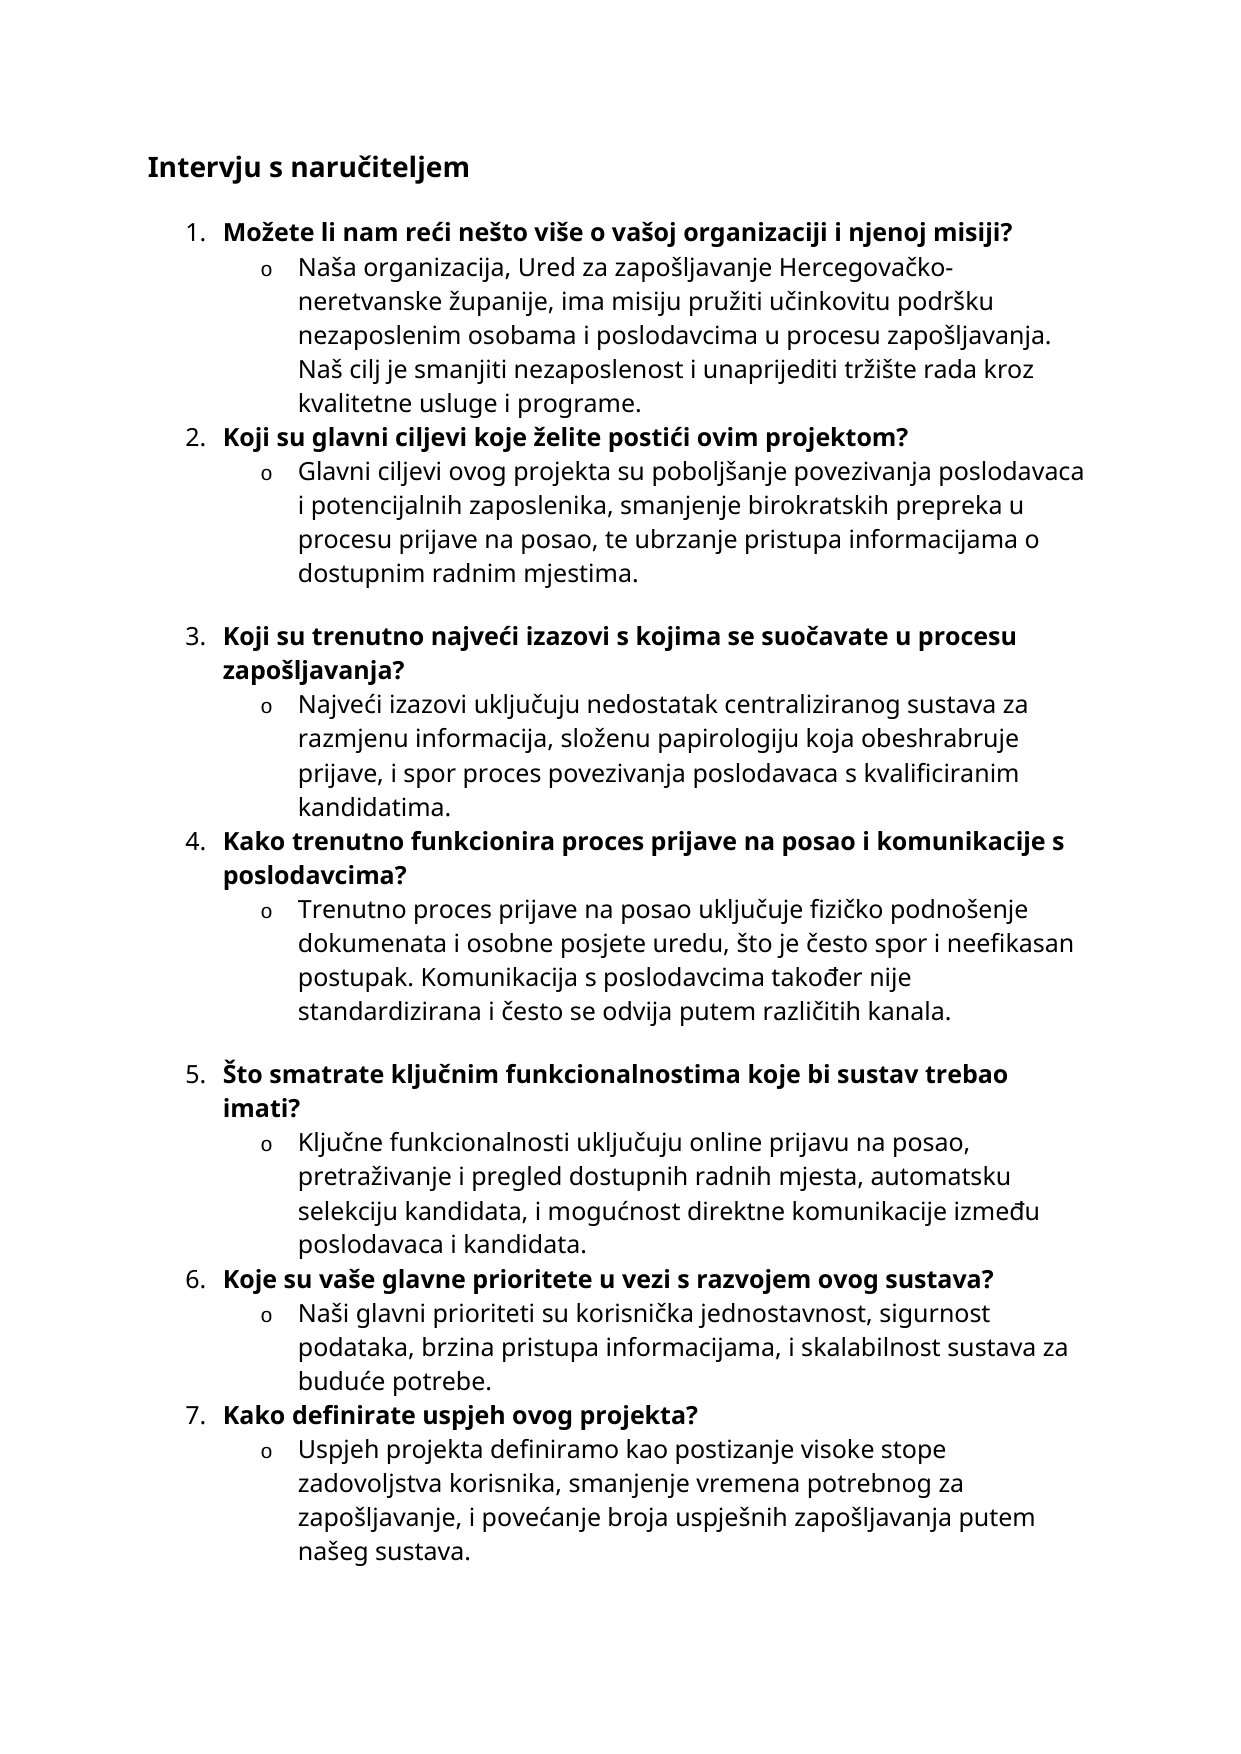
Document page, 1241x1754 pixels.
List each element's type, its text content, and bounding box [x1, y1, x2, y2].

list Trenutno proces prijave na posao uključuje fizičko podnošenje dokumenata i osobne posjete uredu, što je često spor i neefikasan postupak. Komunikacija s poslodavcima također nije standardizirana i često se odvija putem različitih kanala. [260, 891, 1093, 1028]
list Uspjeh projekta definiramo kao postizanje visoke stope zadovoljstva korisnika, smanjenje vremena potrebnog za zapošljavanje, i povećanje broja uspješnih zapošljavanja putem našeg sustava. [260, 1432, 1093, 1568]
list Što smatrate ključnim funkcionalnostima koje bi sustav trebao imati? [185, 1057, 1093, 1125]
list Koji su glavni ciljevi koje želite postići ovim projektom? [185, 419, 1093, 453]
list Naša organizacija, Ured za zapošljavanje Hercegovačko-neretvanske županije, ima misiju pružiti učinkovitu podršku nezaposlenim osobama i poslodavcima u procesu zapošljavanja. Naš cilj je smanjiti nezaposlenost i unaprijediti tržište rada kroz kvalitetne usluge i programe. [260, 249, 1093, 419]
list Glavni ciljevi ovog projekta su poboljšanje povezivanja poslodavaca i potencijalnih zaposlenika, smanjenje birokratskih prepreka u procesu prijave na posao, te ubrzanje pristupa informacijama o dostupnim radnim mjestima. [260, 453, 1093, 590]
list Naši glavni prioriteti su korisnička jednostavnost, sigurnost podataka, brzina pristupa informacijama, i skalabilnost sustava za buduće potrebe. [260, 1295, 1093, 1397]
list Ključne funkcionalnosti uključuju online prijavu na posao, pretraživanje i pregled dostupnih radnih mjesta, automatsku selekciju kandidata, i mogućnost direktne komunikacije između poslodavaca i kandidata. [260, 1125, 1093, 1261]
list Možete li nam reći nešto više o vašoj organizaciji i njenoj misiji? [185, 215, 1093, 249]
list Najveći izazovi uključuju nedostatak centraliziranog sustava za razmjenu informacija, složenu papirologiju koja obeshrabruje prijave, i spor proces povezivanja poslodavaca s kvalificiranim kandidatima. [260, 687, 1093, 823]
list Kako definirate uspjeh ovog projekta? [185, 1397, 1093, 1432]
list Koji su trenutno najveći izazovi s kojima se suočavate u procesu zapošljavanja? [185, 619, 1093, 687]
list Koje su vaše glavne prioritete u vezi s razvojem ovog sustava? [185, 1261, 1093, 1295]
list Kako trenutno funkcionira proces prijave na posao i komunikacije s poslodavcima? [185, 823, 1093, 891]
text Intervju s naručiteljem [148, 148, 1093, 186]
